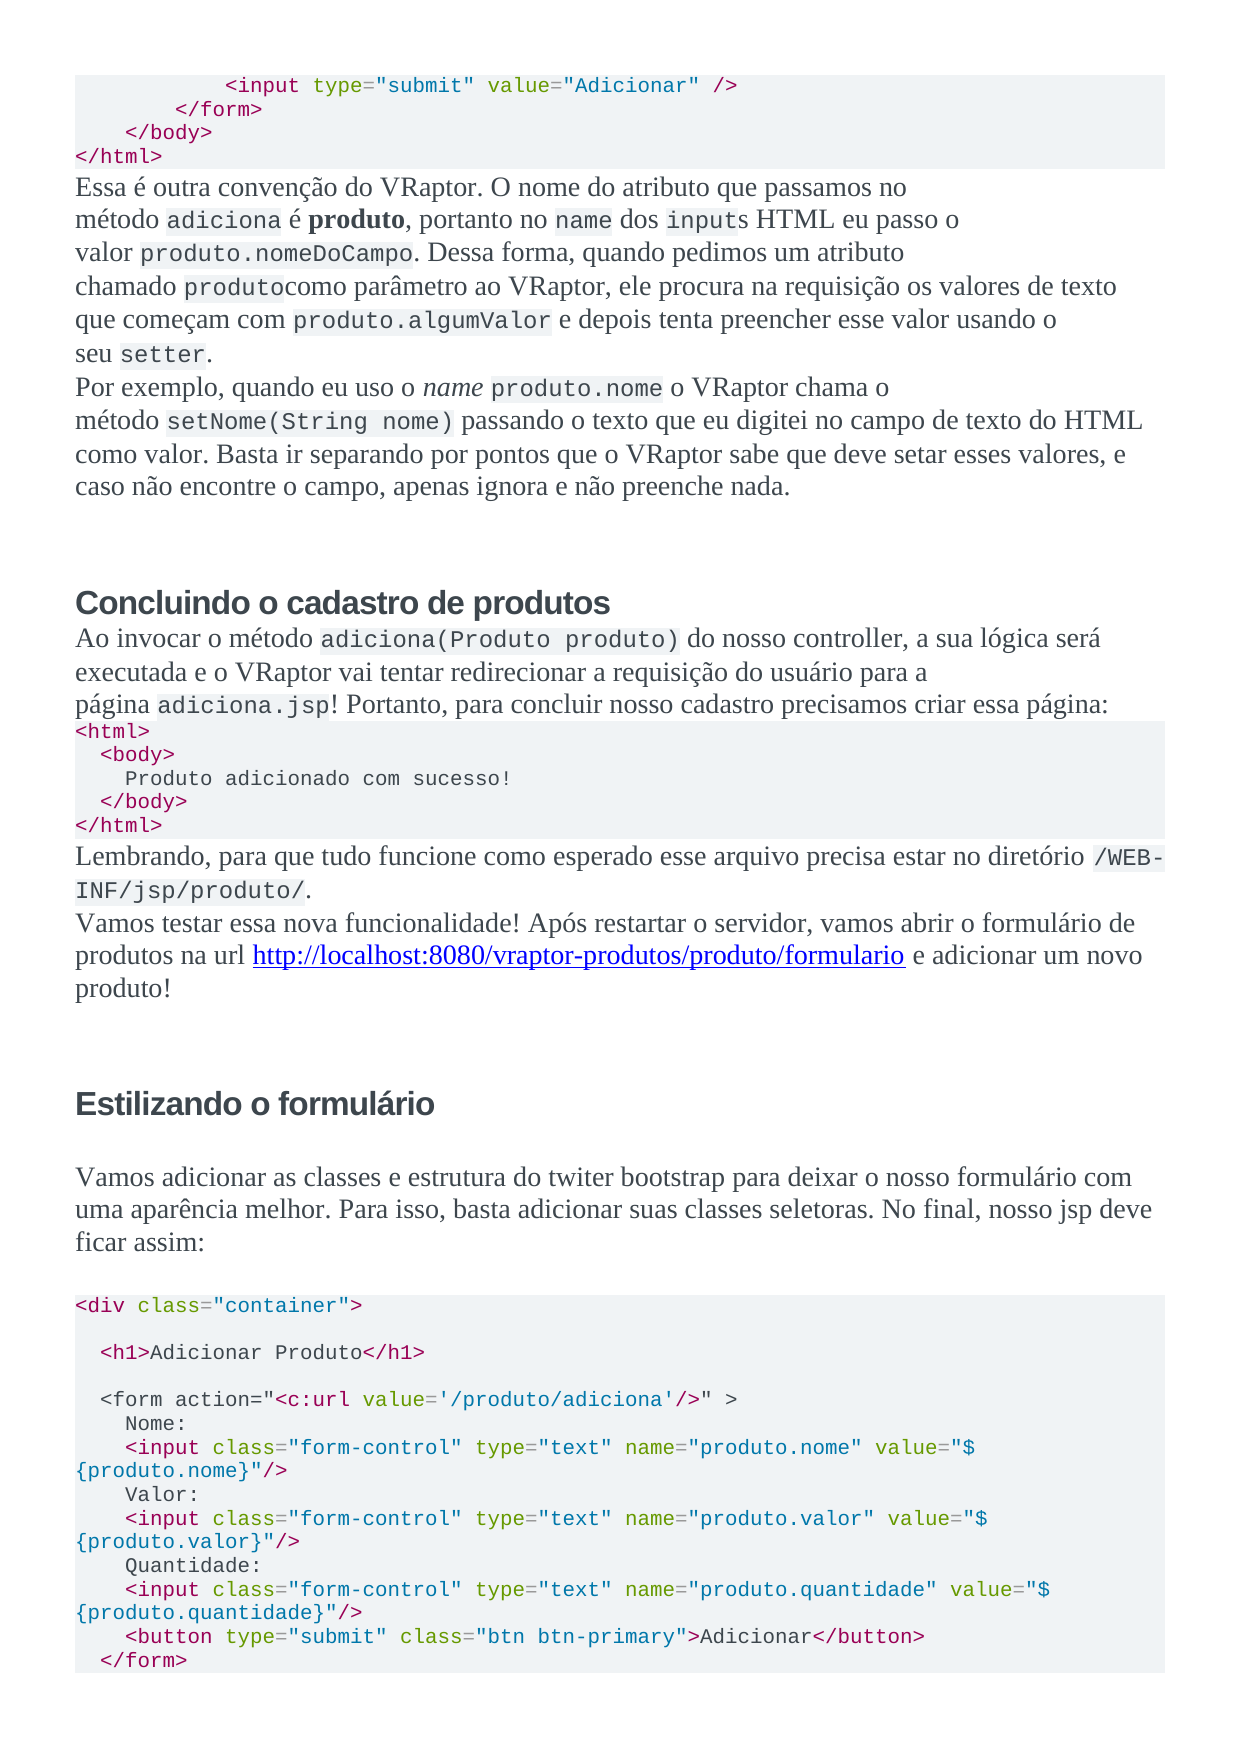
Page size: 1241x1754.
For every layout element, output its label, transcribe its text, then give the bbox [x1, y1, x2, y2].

text <div class="container"> [75, 1295, 1165, 1318]
text Produto adicionado com sucesso! [75, 768, 1165, 792]
text <input type="submit" value="Adicionar" /> [75, 75, 1165, 99]
text </body> [75, 792, 1165, 815]
text </form> [75, 1649, 1165, 1673]
text Valor: [75, 1484, 1165, 1508]
text </html> [75, 815, 1165, 839]
text <input class="form-control" type="text" name="produto.nome" value="${produto.nome}"/> [75, 1437, 1165, 1484]
text <form action="<c:url value='/produto/adiciona'/>" > [75, 1389, 1165, 1413]
subtitle Estilizando o formulário [75, 1073, 1165, 1123]
text Essa é outra convenção do VRaptor. O nome do atributo que passamos no método adiciona é produto, portanto no name dos inputs HTML eu passo o valor produto.nomeDoCampo. Dessa forma, quando pedimos um atributo chamado produtocomo parâmetro ao VRaptor, ele procura na requisição os valores de texto que começam com produto.algumValor e depois tenta preencher esse valor usando o seu setter. [75, 169, 1165, 370]
text Quantidade: [75, 1555, 1165, 1579]
text </form> [75, 99, 1165, 122]
text <input class="form-control" type="text" name="produto.quantidade" value="${produto.quantidade}"/> [75, 1579, 1165, 1626]
text <h1>Adicionar Produto</h1> [75, 1342, 1165, 1366]
text <button type="submit" class="btn btn-primary">Adicionar</button> [75, 1626, 1165, 1649]
text Nome: [75, 1413, 1165, 1437]
subtitle Concluindo o cadastro de produtos [75, 572, 1165, 621]
text Vamos testar essa nova funcionalidade! Após restartar o servidor, vamos abrir o formulário de produtos na url http://localhost:8080/vraptor-produtos/produto/formulario e adicionar um novo produto! [75, 906, 1165, 1003]
text Lembrando, para que tudo funcione como esperado esse arquivo precisa estar no diretório /WEB-INF/jsp/produto/. [75, 839, 1165, 906]
text <body> [75, 744, 1165, 768]
text Ao invocar o método adiciona(Produto produto) do nosso controller, a sua lógica será executada e o VRaptor vai tentar redirecionar a requisição do usuário para a página adiciona.jsp! Portanto, para concluir nosso cadastro precisamos criar essa página: [75, 621, 1165, 721]
text Vamos adicionar as classes e estrutura do twiter bootstrap para deixar o nosso formulário com uma aparência melhor. Para isso, basta adicionar suas classes seletoras. No final, nosso jsp deve ficar assim: [75, 1160, 1165, 1257]
text </body> [75, 122, 1165, 146]
text Por exemplo, quando eu uso o name produto.nome o VRaptor chama o método setNome(String nome) passando o texto que eu digitei no campo de texto do HTML como valor. Basta ir separando por pontos que o VRaptor sabe que deve setar esses valores, e caso não encontre o campo, apenas ignora e não preenche nada. [75, 370, 1165, 502]
text <input class="form-control" type="text" name="produto.valor" value="${produto.valor}"/> [75, 1508, 1165, 1555]
text <html> [75, 721, 1165, 744]
text </html> [75, 146, 1165, 169]
